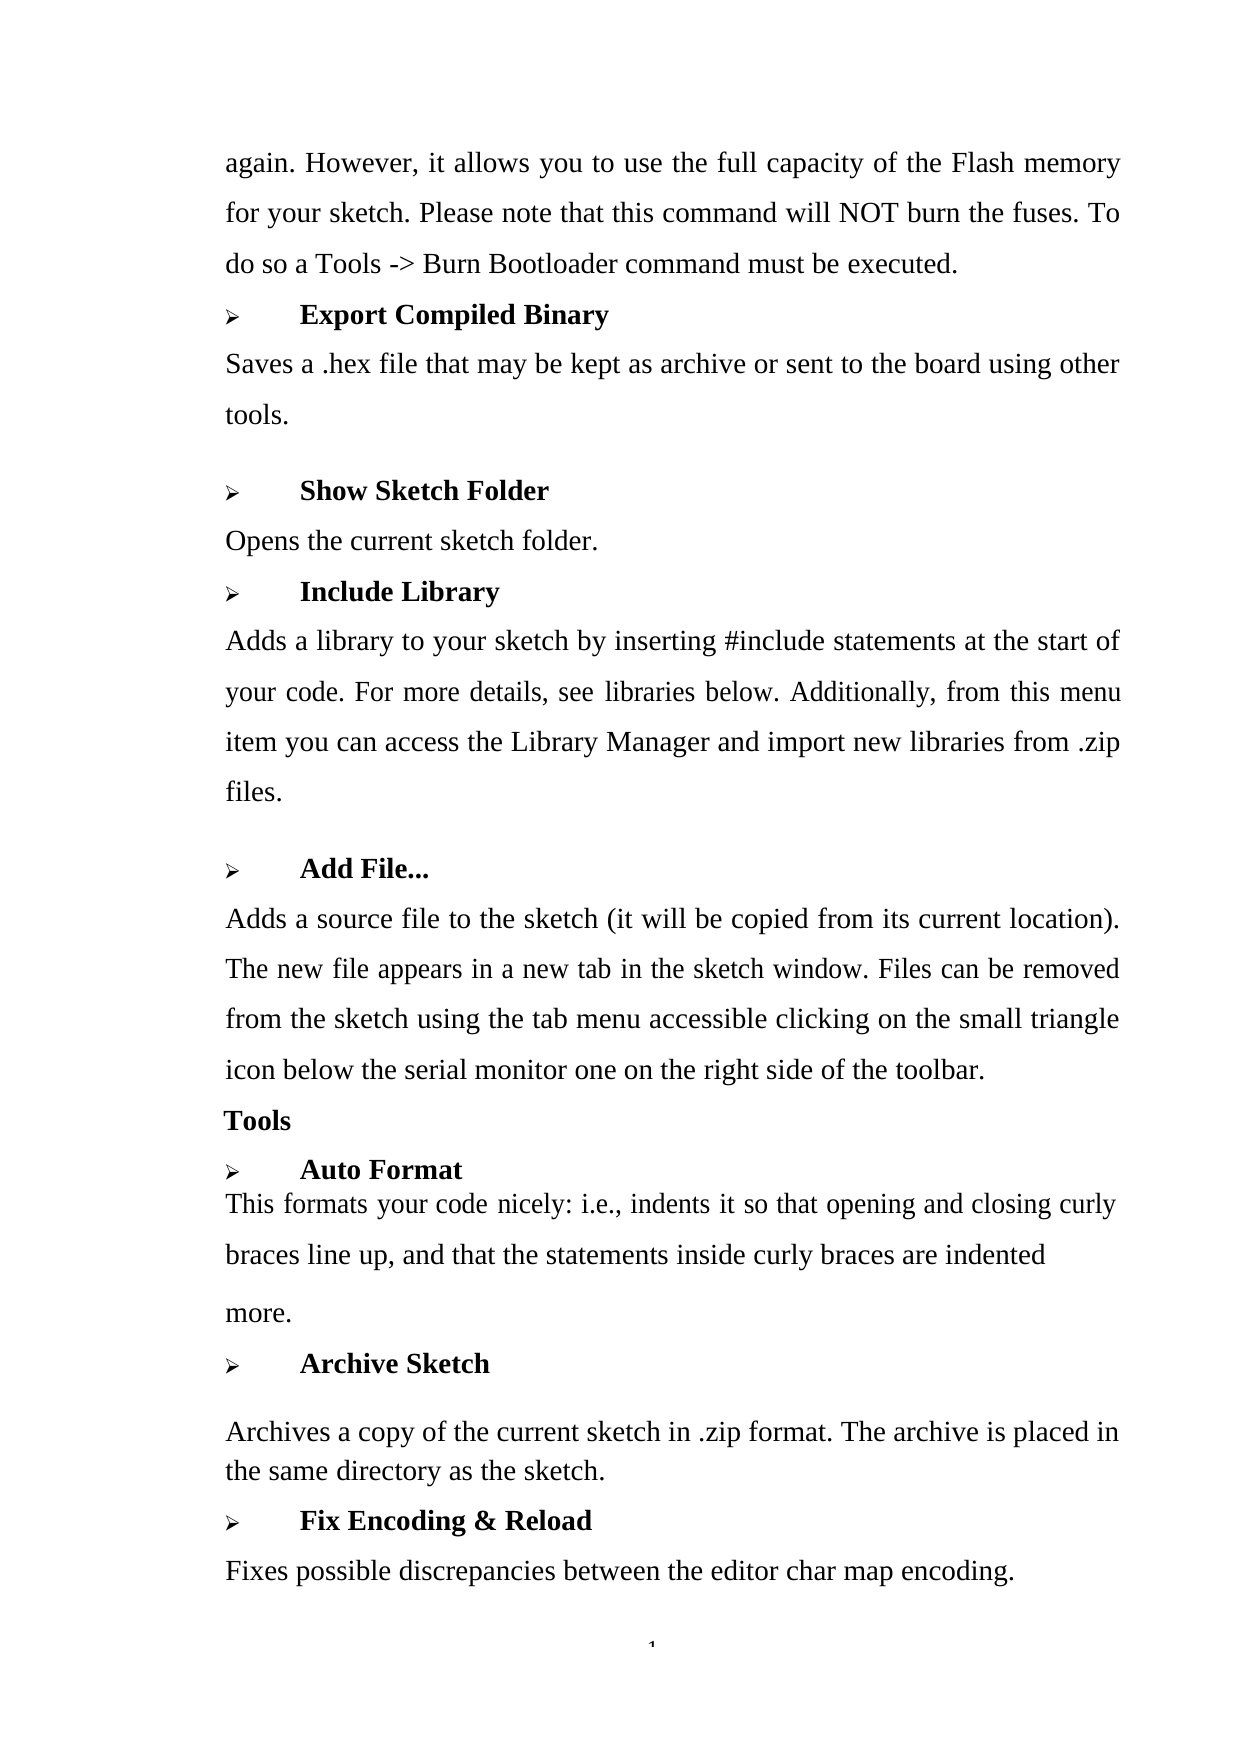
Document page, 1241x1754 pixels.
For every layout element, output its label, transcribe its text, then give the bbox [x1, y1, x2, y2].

subtitle Include Library [224, 574, 1215, 607]
text This formats your code nicely: i.e., indents it so that opening and closing curly braces line up, and that the statements inside curly braces are indented [225, 1186, 1121, 1271]
text Archives a copy of the current sketch in .zip format. The archive is placed in the same directory as the sketch. [225, 1414, 1121, 1487]
subtitle Archive Sketch [224, 1347, 1215, 1380]
text again. However, it allows you to use the full capacity of the Flash memory for your sketch. Please note that this command will NOT burn the fuses. To do so a Tools -> Burn Bootloader command must be executed. [225, 145, 1122, 279]
subtitle Show Sketch Folder [224, 473, 1215, 506]
text Adds a source file to the sketch (it will be copied from its current location). The new file appears in a new tab in the sketch window. Files can be removed from the sketch using the tab menu accessible clicking on the small triangle icon below the serial monitor one on the right side of the toolbar. [225, 901, 1121, 1086]
subtitle Tools [223, 1103, 1215, 1136]
text Saves a .hex file that may be kept as archive or sent to the board using other tools. [225, 346, 1121, 431]
text Opens the current sketch folder. [225, 523, 1215, 556]
text more. [225, 1296, 1215, 1329]
text Adds a library to your sketch by inserting #include statements at the start of your code. For more details, see libraries below. Additionally, from this menu item you can access the Library Manager and import new libraries from .zip files. [225, 623, 1122, 808]
text Fixes possible discrepancies between the editor char map encoding. [225, 1553, 1215, 1587]
list Auto Format [224, 1153, 1215, 1186]
subtitle Fix Encoding & Reload [224, 1503, 1215, 1537]
subtitle Export Compiled Binary [224, 297, 1215, 331]
subtitle Add File... [224, 851, 1215, 884]
